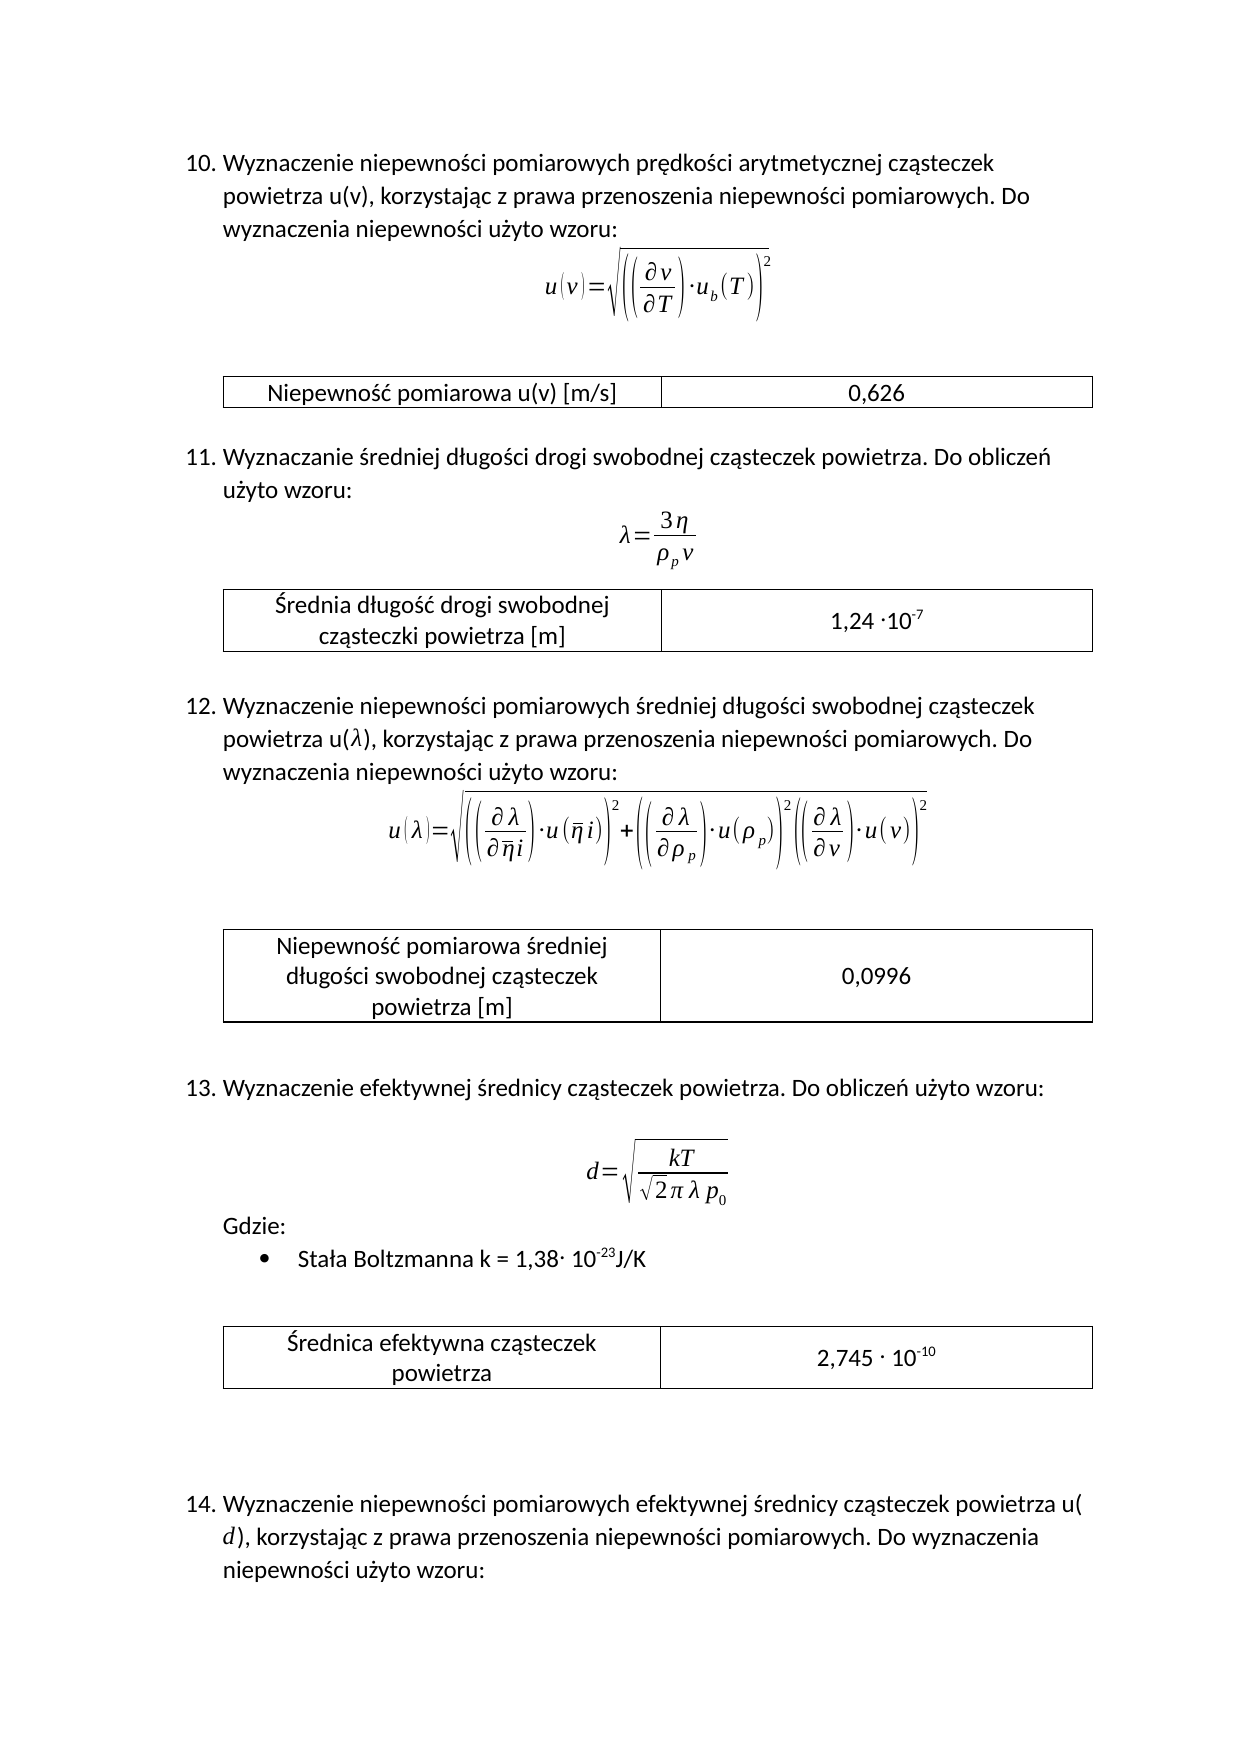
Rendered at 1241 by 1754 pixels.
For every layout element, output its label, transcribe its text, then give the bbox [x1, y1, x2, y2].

list Wyznaczanie średniej długości drogi swobodnej cząsteczek powietrza. Do obliczeń użyto wzoru: [185, 441, 1093, 505]
table_header Średnica efektywna cząsteczek powietrza [224, 1327, 660, 1388]
list Wyznaczenie niepewności pomiarowych prędkości arytmetycznej cząsteczek powietrza u(v), korzystając z prawa przenoszenia niepewności pomiarowych. Do wyznaczenia niepewności użyto wzoru: [185, 148, 1093, 244]
list Wyznaczenie niepewności pomiarowych efektywnej średnicy cząsteczek powietrza u(), korzystając z prawa przenoszenia niepewności pomiarowych. Do wyznaczenia niepewności użyto wzoru: [185, 1488, 1093, 1584]
list Wyznaczenie efektywnej średnicy cząsteczek powietrza. Do obliczeń użyto wzoru: [185, 1072, 1093, 1103]
table_header Niepewność pomiarowa średniej długości swobodnej cząsteczek powietrza [m] [224, 930, 660, 1021]
list Wyznaczenie niepewności pomiarowych średniej długości swobodnej cząsteczek powietrza u(), korzystając z prawa przenoszenia niepewności pomiarowych. Do wyznaczenia niepewności użyto wzoru: [185, 690, 1093, 787]
table_header 2,745 10-10 [661, 1327, 1092, 1388]
list Gdzie: [223, 1210, 1093, 1241]
table_header 0,0996 [661, 930, 1092, 1021]
table_header 1,24 10-7 [662, 590, 1092, 651]
table_header 0,626 [662, 377, 1092, 407]
table_header Niepewność pomiarowa u(v) [m/s] [224, 377, 661, 407]
table_header Średnia długość drogi swobodnej cząsteczki powietrza [m] [224, 590, 661, 651]
list Stała Boltzmanna k = 1,38 10-23J/K [260, 1243, 1093, 1274]
